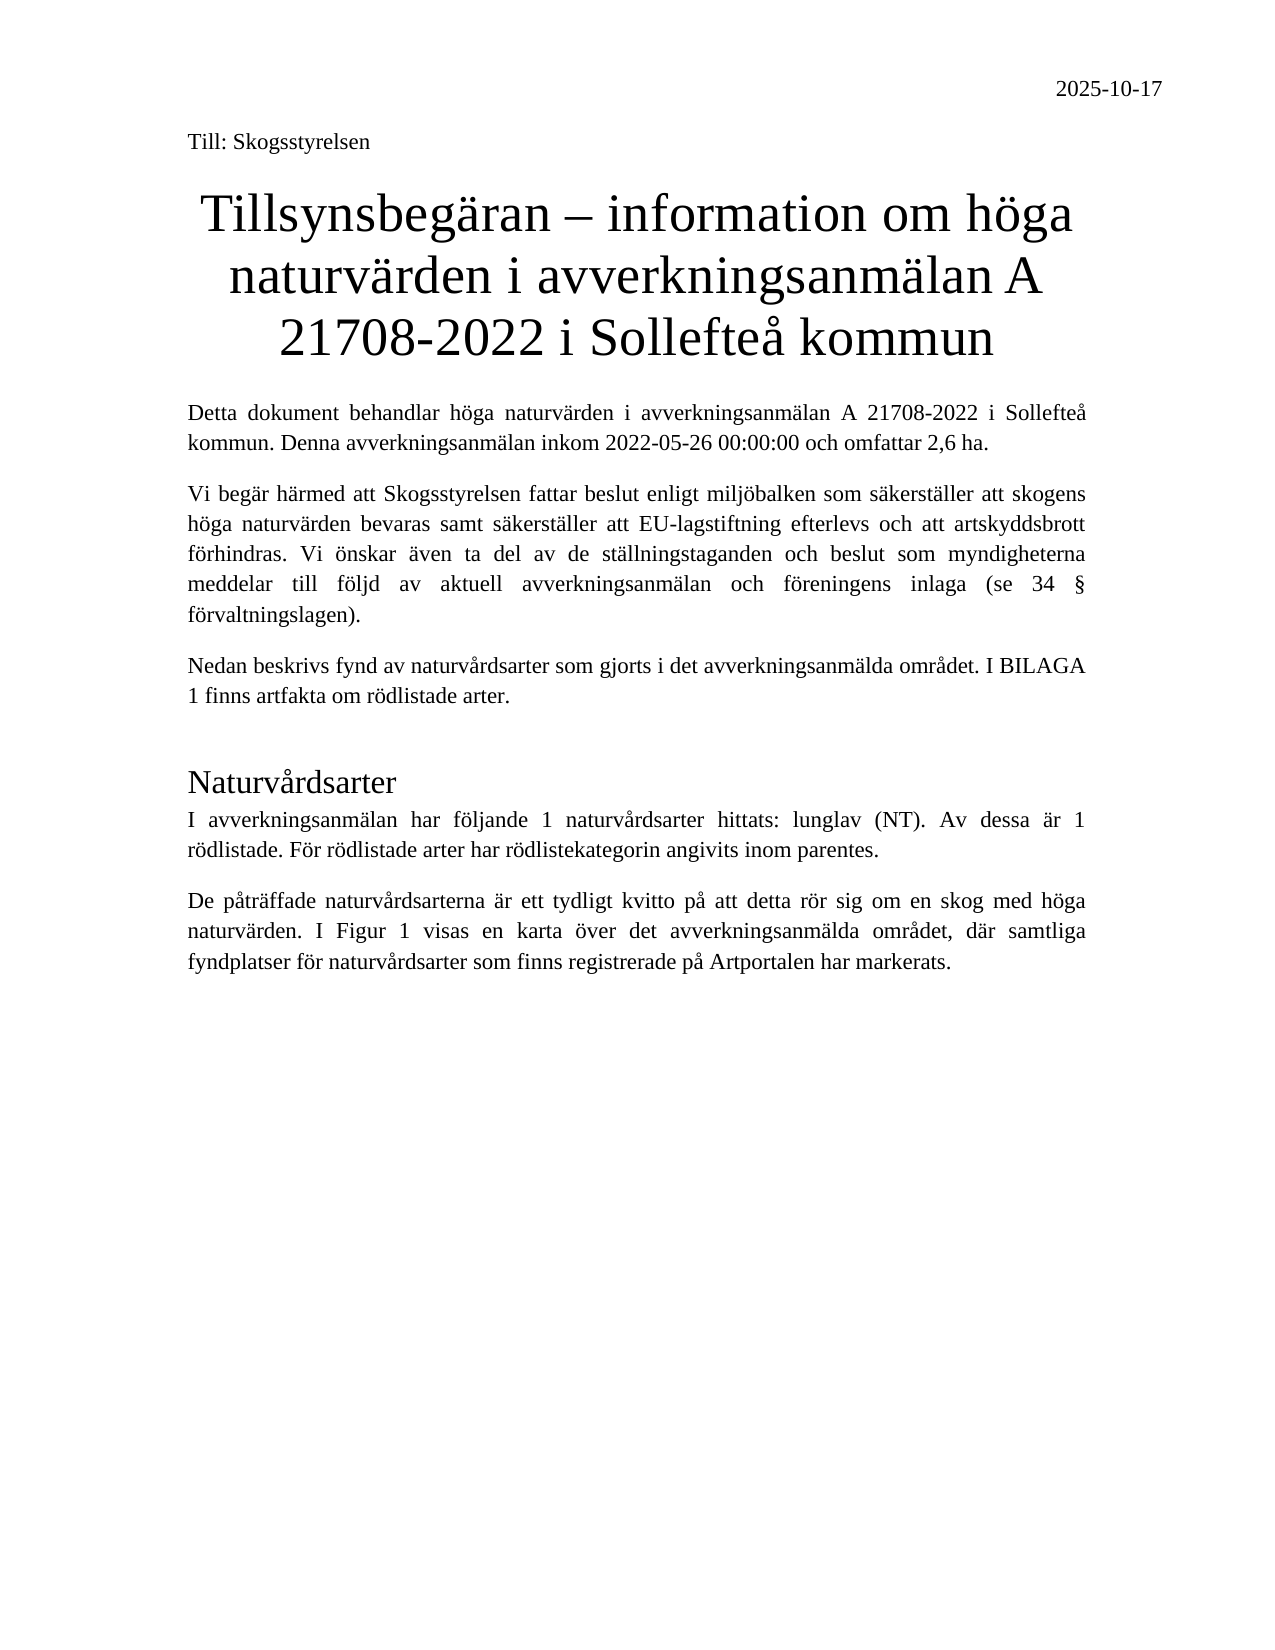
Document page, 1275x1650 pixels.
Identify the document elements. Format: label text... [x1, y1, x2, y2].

subtitle Naturvårdsarter [187, 762, 1087, 800]
text De påträffade naturvårdsarterna är ett tydligt kvitto på att detta rör sig om en skog med höga naturvärden. I Figur 1 visas en karta över det avverkningsanmälda området, där samtliga fyndplatser för naturvårdsarter som finns registrerade på Artportalen har markerats. [187, 887, 1087, 974]
text Detta dokument behandlar höga naturvärden i avverkningsanmälan A 21708-2022 i Sollefteå kommun. Denna avverkningsanmälan inkom 2022-05-26 00:00:00 och omfattar 2,6 ha. [187, 398, 1087, 455]
text Nedan beskrivs fynd av naturvårdsarter som gjorts i det avverkningsanmälda området. I BILAGA 1 finns artfakta om rödlistade arter. [187, 652, 1087, 708]
text Vi begär härmed att Skogsstyrelsen fattar beslut enligt miljöbalken som säkerställer att skogens höga naturvärden bevaras samt säkerställer att EU-lagstiftning efterlevs och att artskyddsbrott förhindras. Vi önskar även ta del av de ställningstaganden och beslut som myndigheterna meddelar till följd av aktuell avverkningsanmälan och föreningens inlaga (se 34 § förvaltningslagen). [187, 480, 1087, 627]
text I avverkningsanmälan har följande 1 naturvårdsarter hittats: lunglav (NT). Av dessa är 1 rödlistade. För rödlistade arter har rödlistekategorin angivits inom parentes. [187, 806, 1087, 863]
title Tillsynsbegäran – information om höga naturvärden i avverkningsanmälan A 21708-2022 i Sollefteå kommun [187, 180, 1087, 367]
